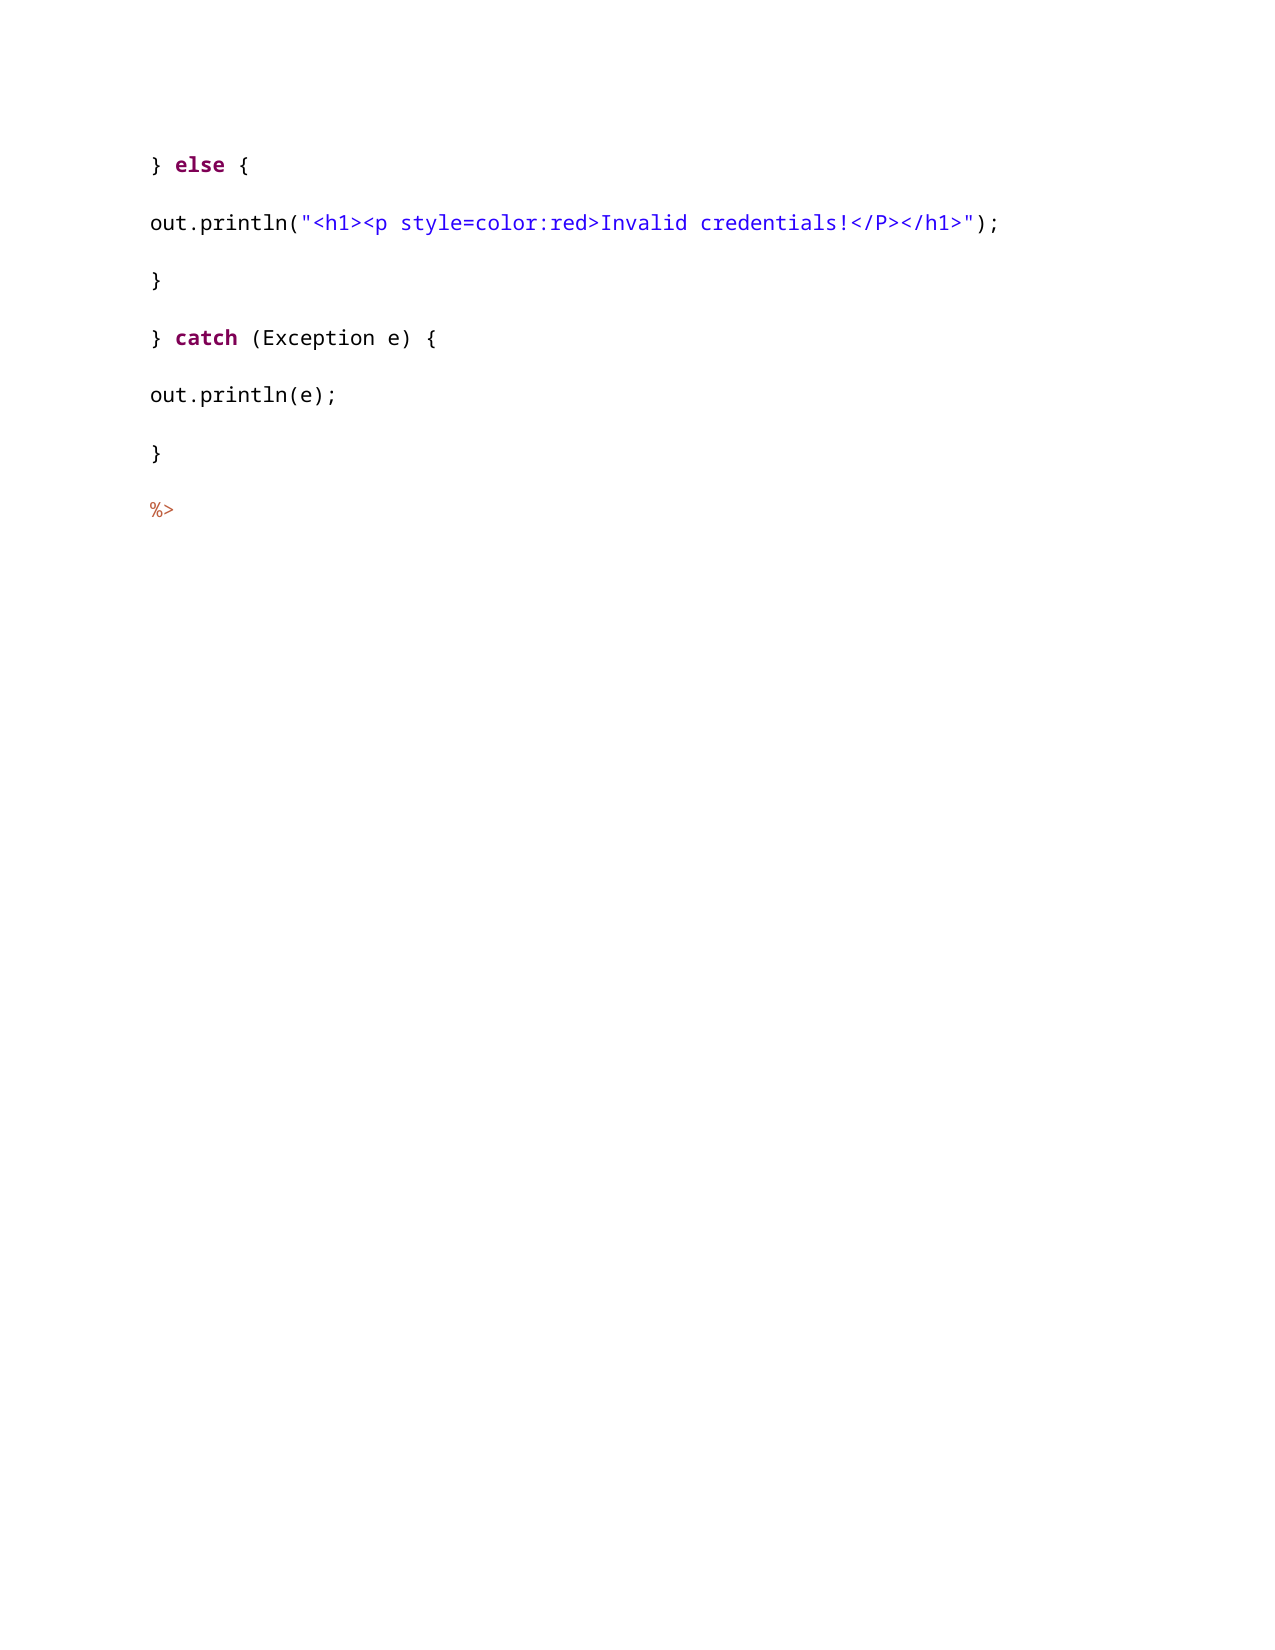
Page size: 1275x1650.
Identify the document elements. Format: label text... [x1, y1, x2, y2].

text out.println(e); [150, 380, 1125, 409]
text out.println("<h1><p style=color:red>Invalid credentials!</P></h1>"); [150, 208, 1125, 236]
text %> [150, 496, 1125, 524]
text } else { [150, 150, 1125, 178]
text } [150, 265, 1125, 294]
text } [150, 438, 1125, 466]
text } catch (Exception e) { [150, 323, 1125, 351]
